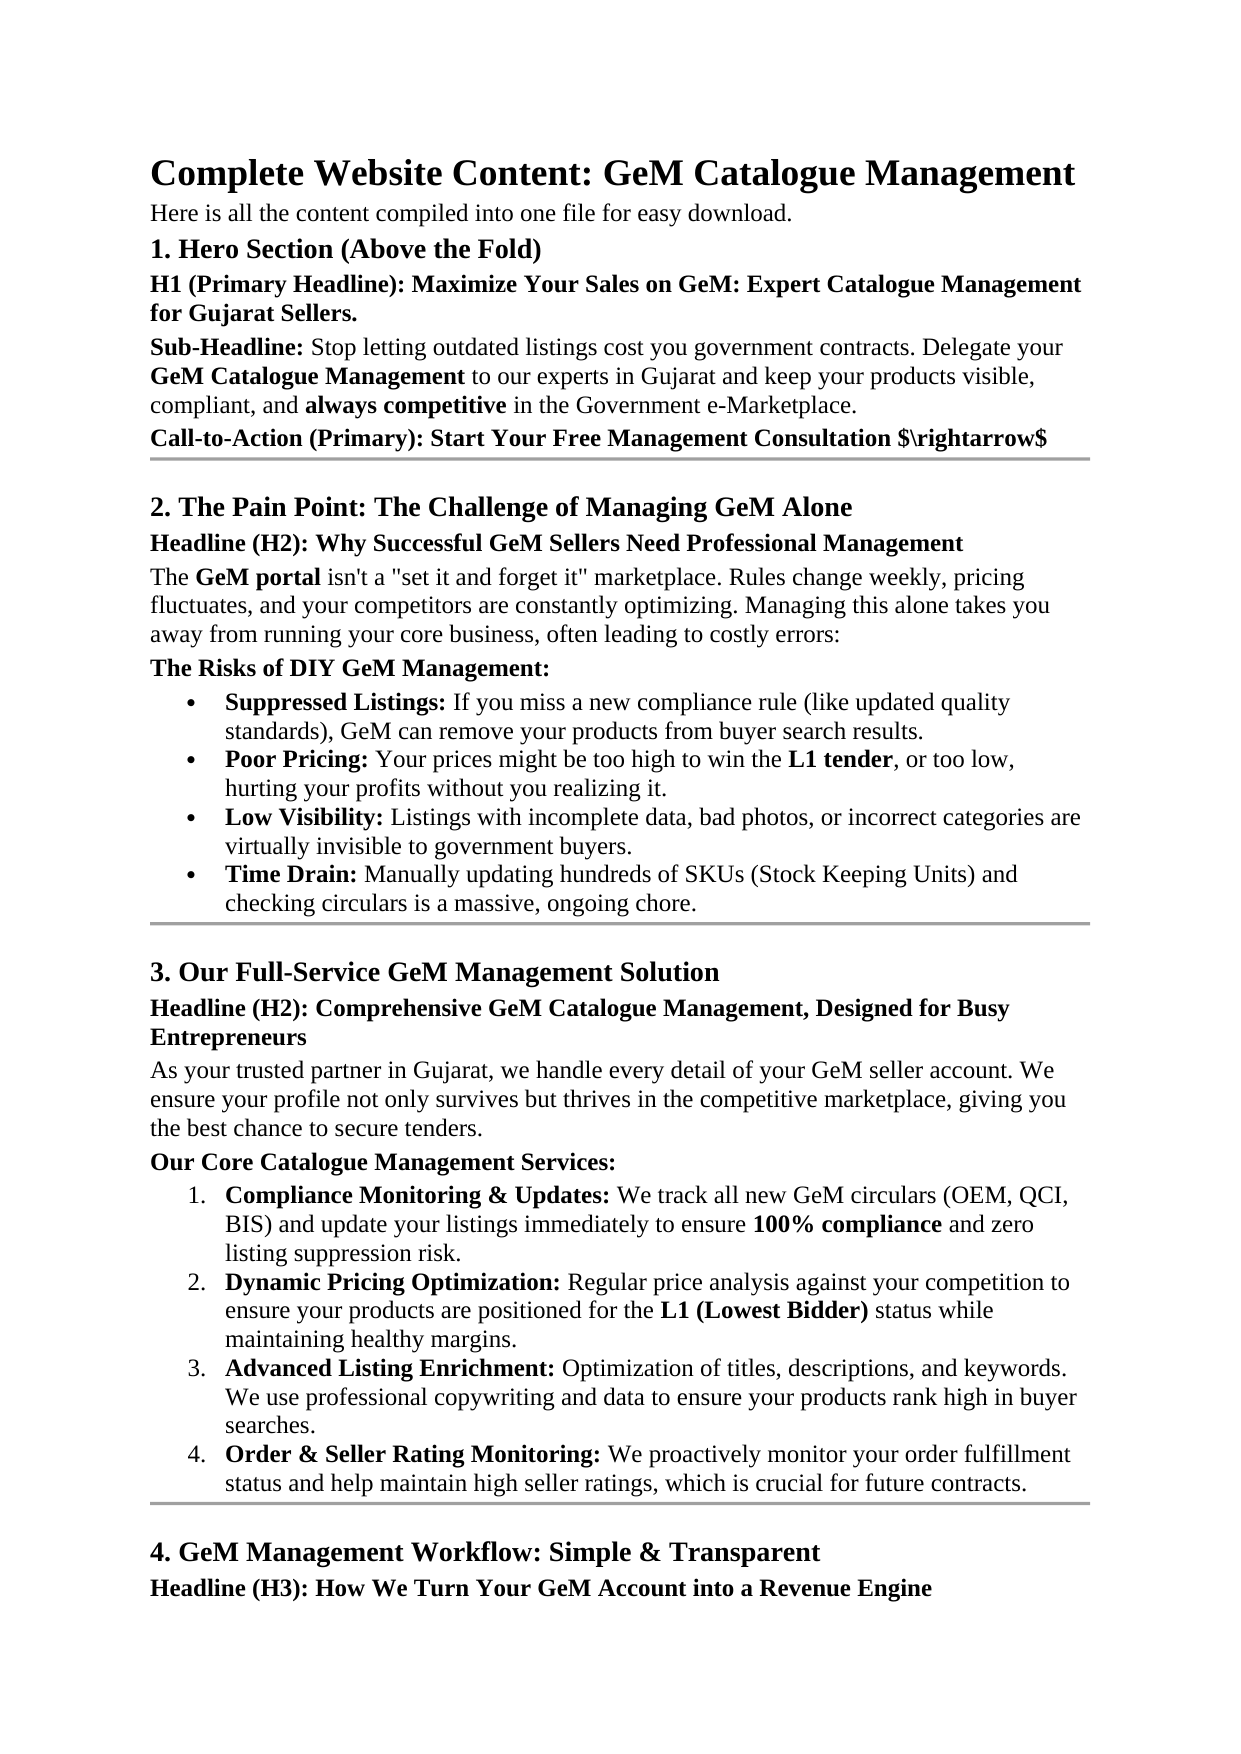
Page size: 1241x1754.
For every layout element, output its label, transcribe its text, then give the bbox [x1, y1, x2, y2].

text Headline (H3): How We Turn Your GeM Account into a Revenue Engine [150, 1573, 1090, 1601]
text Headline (H2): Why Successful GeM Sellers Need Professional Management [150, 528, 1090, 557]
list Dynamic Pricing Optimization: Regular price analysis against your competition to ensure your products are positioned for the L1 (Lowest Bidder) status while maintaining healthy margins. [187, 1267, 1090, 1353]
text H1 (Primary Headline): Maximize Your Sales on GeM: Expert Catalogue Management for Gujarat Sellers. [150, 269, 1090, 327]
text Headline (H2): Comprehensive GeM Catalogue Management, Designed for Busy Entrepreneurs [150, 993, 1090, 1050]
text The Risks of DIY GeM Management: [150, 653, 1090, 682]
text As your trusted partner in Gujarat, we handle every detail of your GeM seller account. We ensure your profile not only survives but thrives in the competitive marketplace, giving you the best chance to secure tenders. [150, 1055, 1090, 1142]
list Low Visibility: Listings with incomplete data, bad photos, or incorrect categories are virtually invisible to government buyers. [187, 802, 1090, 859]
list Compliance Monitoring & Updates: We track all new GeM circulars (OEM, QCI, BIS) and update your listings immediately to ensure 100% compliance and zero listing suppression risk. [187, 1181, 1090, 1267]
text 1. Hero Section (Above the Fold) [150, 232, 1090, 264]
list Poor Pricing: Your prices might be too high to win the L1 tender, or too low, hurting your profits without you realizing it. [187, 744, 1090, 802]
list Advanced Listing Enrichment: Optimization of titles, descriptions, and keywords. We use professional copywriting and data to ensure your products rank high in buyer searches. [187, 1353, 1090, 1439]
list Suppressed Listings: If you miss a new compliance rule (like updated quality standards), GeM can remove your products from buyer search results. [187, 687, 1090, 744]
text 4. GeM Management Workflow: Simple & Transparent [150, 1535, 1090, 1567]
text 2. The Pain Point: The Challenge of Managing GeM Alone [150, 491, 1090, 523]
text Here is all the content compiled into one file for easy download. [150, 198, 1090, 227]
text Complete Website Content: GeM Catalogue Management [150, 150, 1090, 193]
text Our Core Catalogue Management Services: [150, 1147, 1090, 1176]
list Time Drain: Manually updating hundreds of SKUs (Stock Keeping Units) and checking circulars is a massive, ongoing chore. [187, 859, 1090, 917]
text 3. Our Full-Service GeM Management Solution [150, 955, 1090, 988]
text The GeM portal isn't a "set it and forget it" marketplace. Rules change weekly, pricing fluctuates, and your competitors are constantly optimizing. Managing this alone takes you away from running your core business, often leading to costly errors: [150, 562, 1090, 648]
list Order & Seller Rating Monitoring: We proactively monitor your order fulfillment status and help maintain high seller ratings, which is crucial for future contracts. [187, 1439, 1090, 1497]
text Sub-Headline: Stop letting outdated listings cost you government contracts. Delegate your GeM Catalogue Management to our experts in Gujarat and keep your products visible, compliant, and always competitive in the Government e-Marketplace. [150, 332, 1090, 418]
text Call-to-Action (Primary): Start Your Free Management Consultation $\rightarrow$ [150, 423, 1090, 452]
